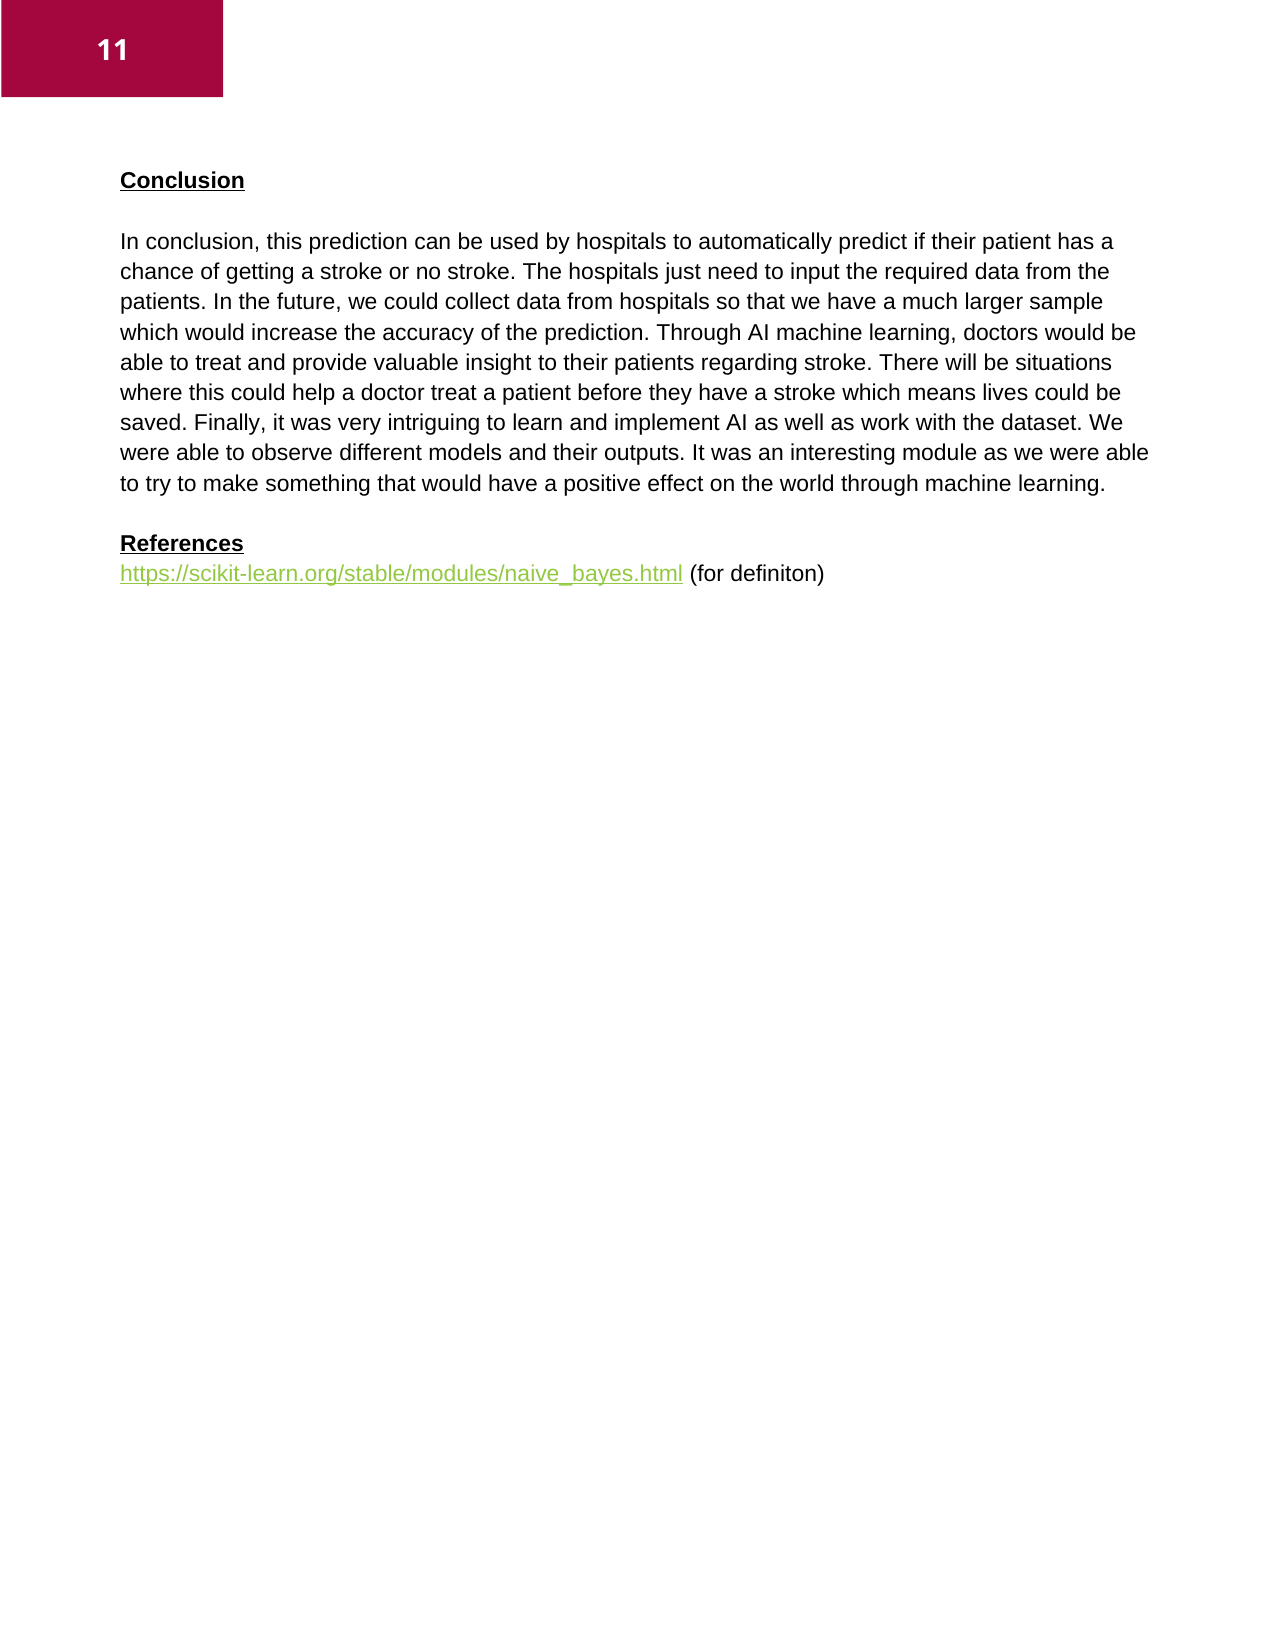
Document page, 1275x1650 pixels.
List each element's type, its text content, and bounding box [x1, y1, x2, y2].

text https://scikit-learn.org/stable/modules/naive_bayes.html (for definiton) [120, 560, 1155, 587]
subtitle References [120, 530, 1155, 556]
subtitle Conclusion [120, 167, 1155, 194]
